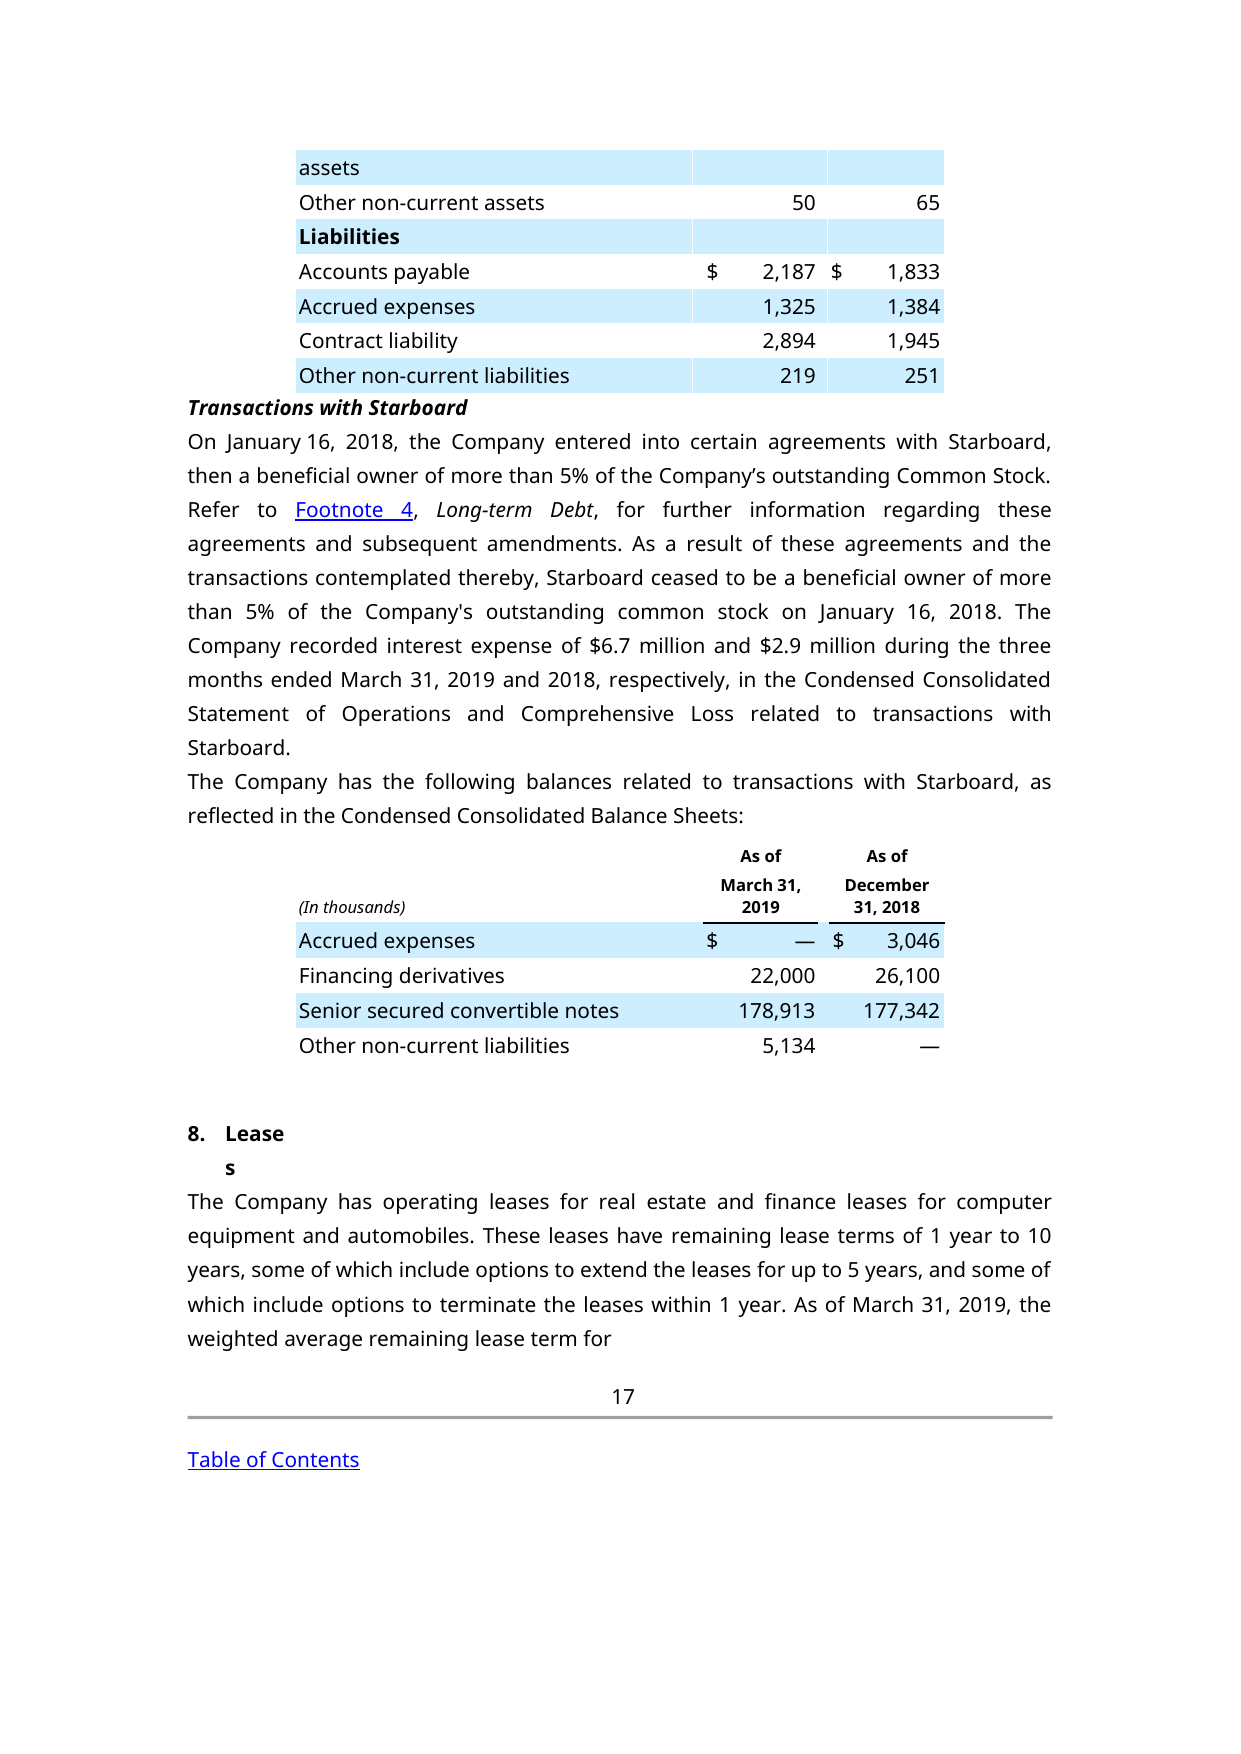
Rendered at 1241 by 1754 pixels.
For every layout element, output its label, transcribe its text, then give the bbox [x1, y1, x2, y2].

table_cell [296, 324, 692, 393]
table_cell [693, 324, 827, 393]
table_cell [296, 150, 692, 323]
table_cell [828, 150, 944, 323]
text On January 16, 2018, the Company entered into certain agreements with Starboard, then a beneficial owner of more than 5% of the Company’s outstanding Common Stock. Refer to Footnote 4, Long-term Debt, for further information regarding these agreements and subsequent amendments. As a result of these agreements and the transactions contemplated thereby, Starboard ceased to be a beneficial owner of more than 5% of the Company's outstanding common stock on January 16, 2018. The Company recorded interest expense of $6.7 million and $2.9 million during the three months ended March 31, 2019 and 2018, respectively, in the Condensed Consolidated Statement of Operations and Comprehensive Loss related to transactions with Starboard. [187, 427, 1053, 762]
text The Company has operating leases for real estate and finance leases for computer equipment and automobiles. These leases have remaining lease terms of 1 year to 10 years, some of which include options to extend the leases for up to 5 years, and some of which include options to terminate the leases within 1 year. As of March 31, 2019, the weighted average remaining lease term for [187, 1187, 1053, 1352]
text Table of Contents [187, 1445, 1053, 1473]
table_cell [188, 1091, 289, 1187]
text 17 [187, 1382, 1053, 1410]
text Transactions with Starboard [187, 393, 1053, 421]
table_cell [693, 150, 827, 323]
text The Company has the following balances related to transactions with Starboard, as reflected in the Condensed Consolidated Balance Sheets: [187, 767, 1053, 830]
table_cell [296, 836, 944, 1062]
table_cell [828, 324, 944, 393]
